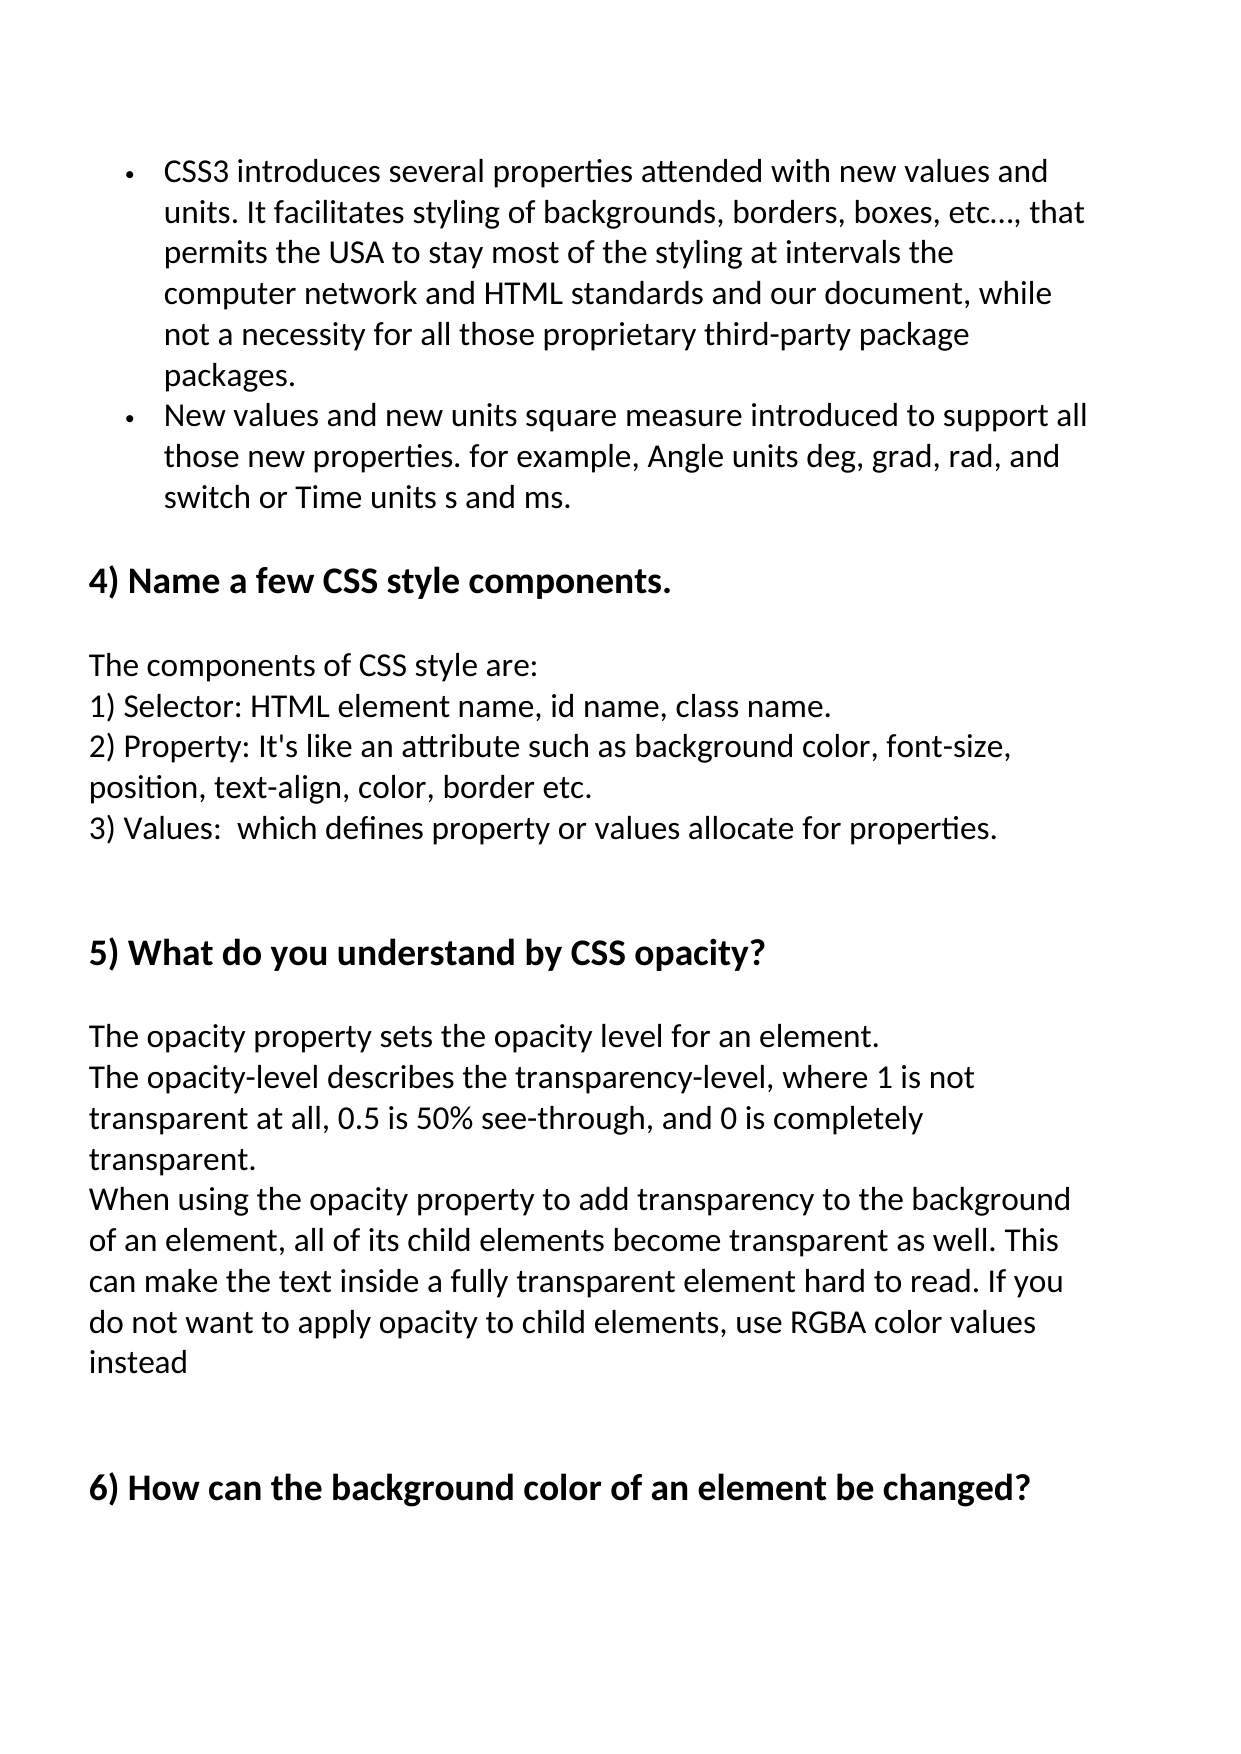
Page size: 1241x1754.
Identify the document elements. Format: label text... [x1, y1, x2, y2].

text 6) How can the background color of an element be changed? [89, 1463, 1090, 1509]
text The components of CSS style are: 1) Selector: HTML element name, id name, class name. 2) Property: It's like an attribute such as background color, font-size, position, text-align, color, border etc. 3) Values: which defines property or values allocate for properties. [89, 644, 1090, 847]
text 4) Name a few CSS style components. [89, 557, 1090, 603]
text The opacity-level describes the transparency-level, where 1 is not transparent at all, 0.5 is 50% see-through, and 0 is completely transparent. [89, 1056, 1090, 1178]
text 5) What do you understand by CSS opacity? [119, 929, 1090, 975]
text The opacity property sets the opacity level for an element. [89, 1016, 1090, 1056]
text When using the opacity property to add transparency to the background of an element, all of its child elements become transparent as well. This can make the text inside a fully transparent element hard to read. If you do not want to apply opacity to child elements, use RGBA color values instead [89, 1178, 1090, 1382]
list CSS3 introduces several properties attended with new values and units. It facilitates styling of backgrounds, borders, boxes, etc…, that permits the USA to stay most of the styling at intervals the computer network and HTML standards and our document, while not a necessity for all those proprietary third-party package packages. [126, 150, 1090, 394]
list New values and new units square measure introduced to support all those new properties. for example, Angle units deg, grad, rad, and switch or Time units s and ms. [126, 394, 1090, 517]
